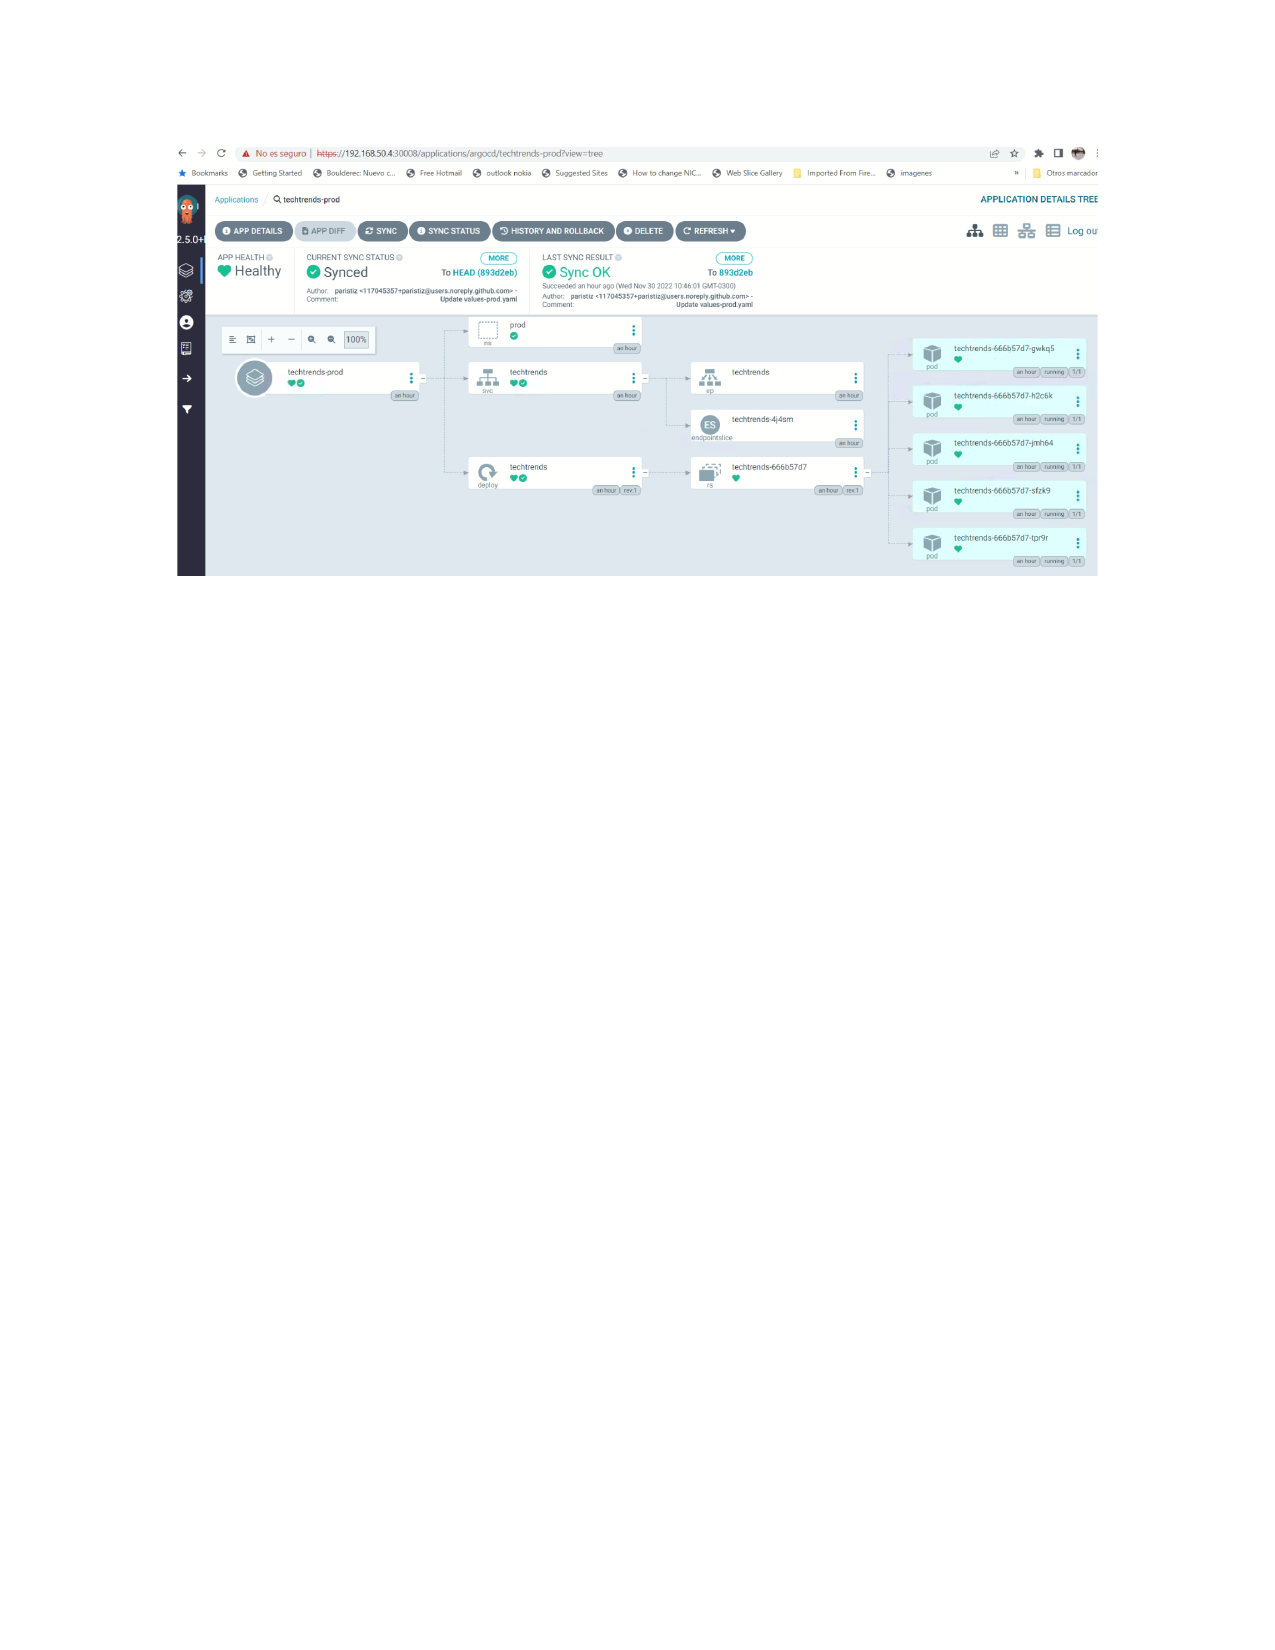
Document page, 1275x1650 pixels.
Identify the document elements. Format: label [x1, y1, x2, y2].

picture [177, 147, 1098, 576]
